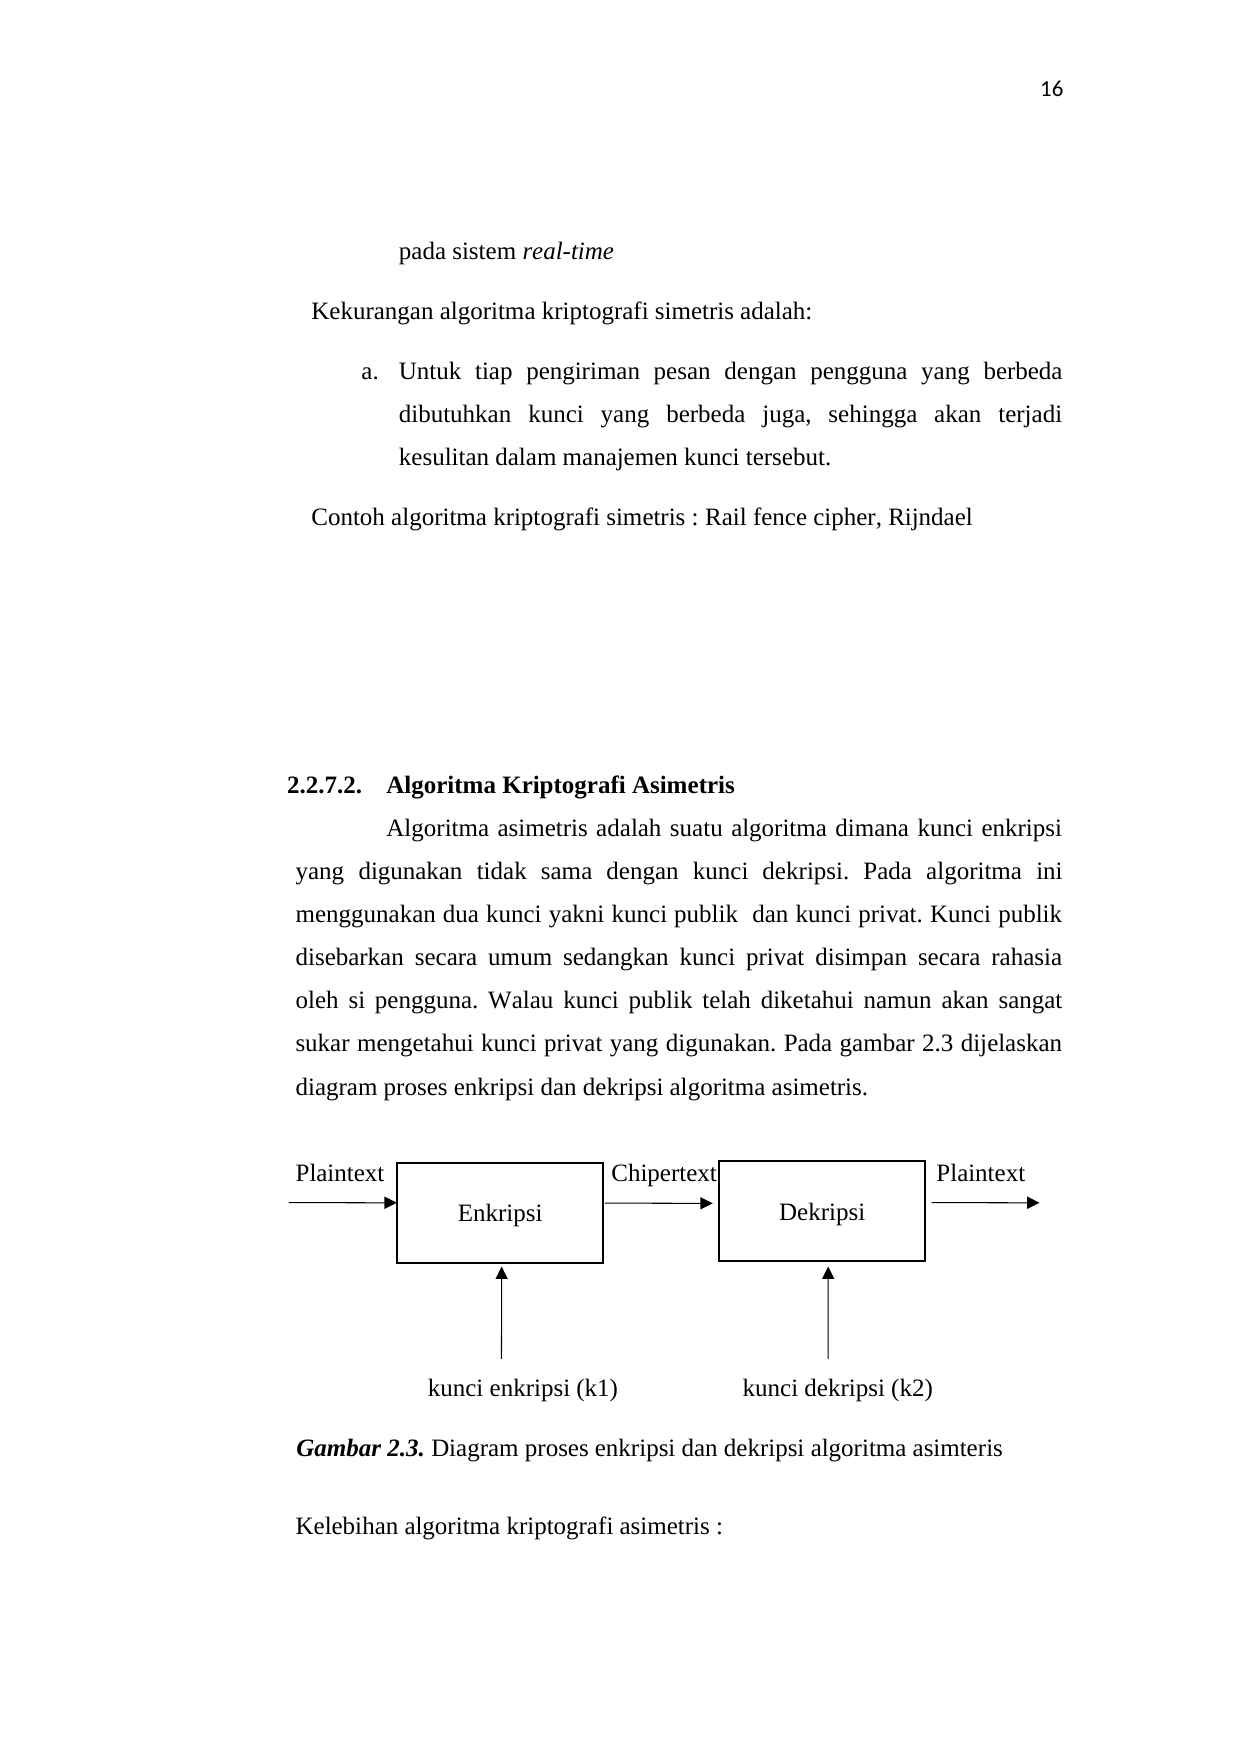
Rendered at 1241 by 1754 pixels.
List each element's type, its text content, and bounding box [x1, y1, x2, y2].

text Kekurangan algoritma kriptografi simetris adalah: [236, 296, 1063, 325]
list 2.2.7.2. Algoritma Kriptografi Asimetris [281, 770, 1063, 798]
list pada sistem real-time [384, 236, 1063, 265]
text Kelebihan algoritma kriptografi asimetris : [295, 1511, 1063, 1540]
text Contoh algoritma kriptografi simetris : Rail fence cipher, Rijndael [236, 502, 1063, 531]
list Algoritma asimetris adalah suatu algoritma dimana kunci enkripsi yang digunakan tidak sama dengan kunci dekripsi. Pada algoritma ini menggunakan dua kunci yakni kunci publik dan kunci privat. Kunci publik disebarkan secara umum sedangkan kunci privat disimpan secara rahasia oleh si pengguna. Walau kunci publik telah diketahui namun akan sangat sukar mengetahui kunci privat yang digunakan. Pada gambar 2.3 dijelaskan diagram proses enkripsi dan dekripsi algoritma asimetris. [295, 813, 1063, 1100]
list Plaintext Chipertext Plaintext [295, 1158, 1063, 1187]
subtitle Gambar 2.3. Diagram proses enkripsi dan dekripsi algoritma asimteris [236, 1433, 1063, 1462]
list Untuk tiap pengiriman pesan dengan pengguna yang berbeda dibutuhkan kunci yang berbeda juga, sehingga akan terjadi kesulitan dalam manajemen kunci tersebut. [361, 356, 1063, 471]
list kunci enkripsi (k1) kunci dekripsi (k2) [295, 1373, 1063, 1402]
